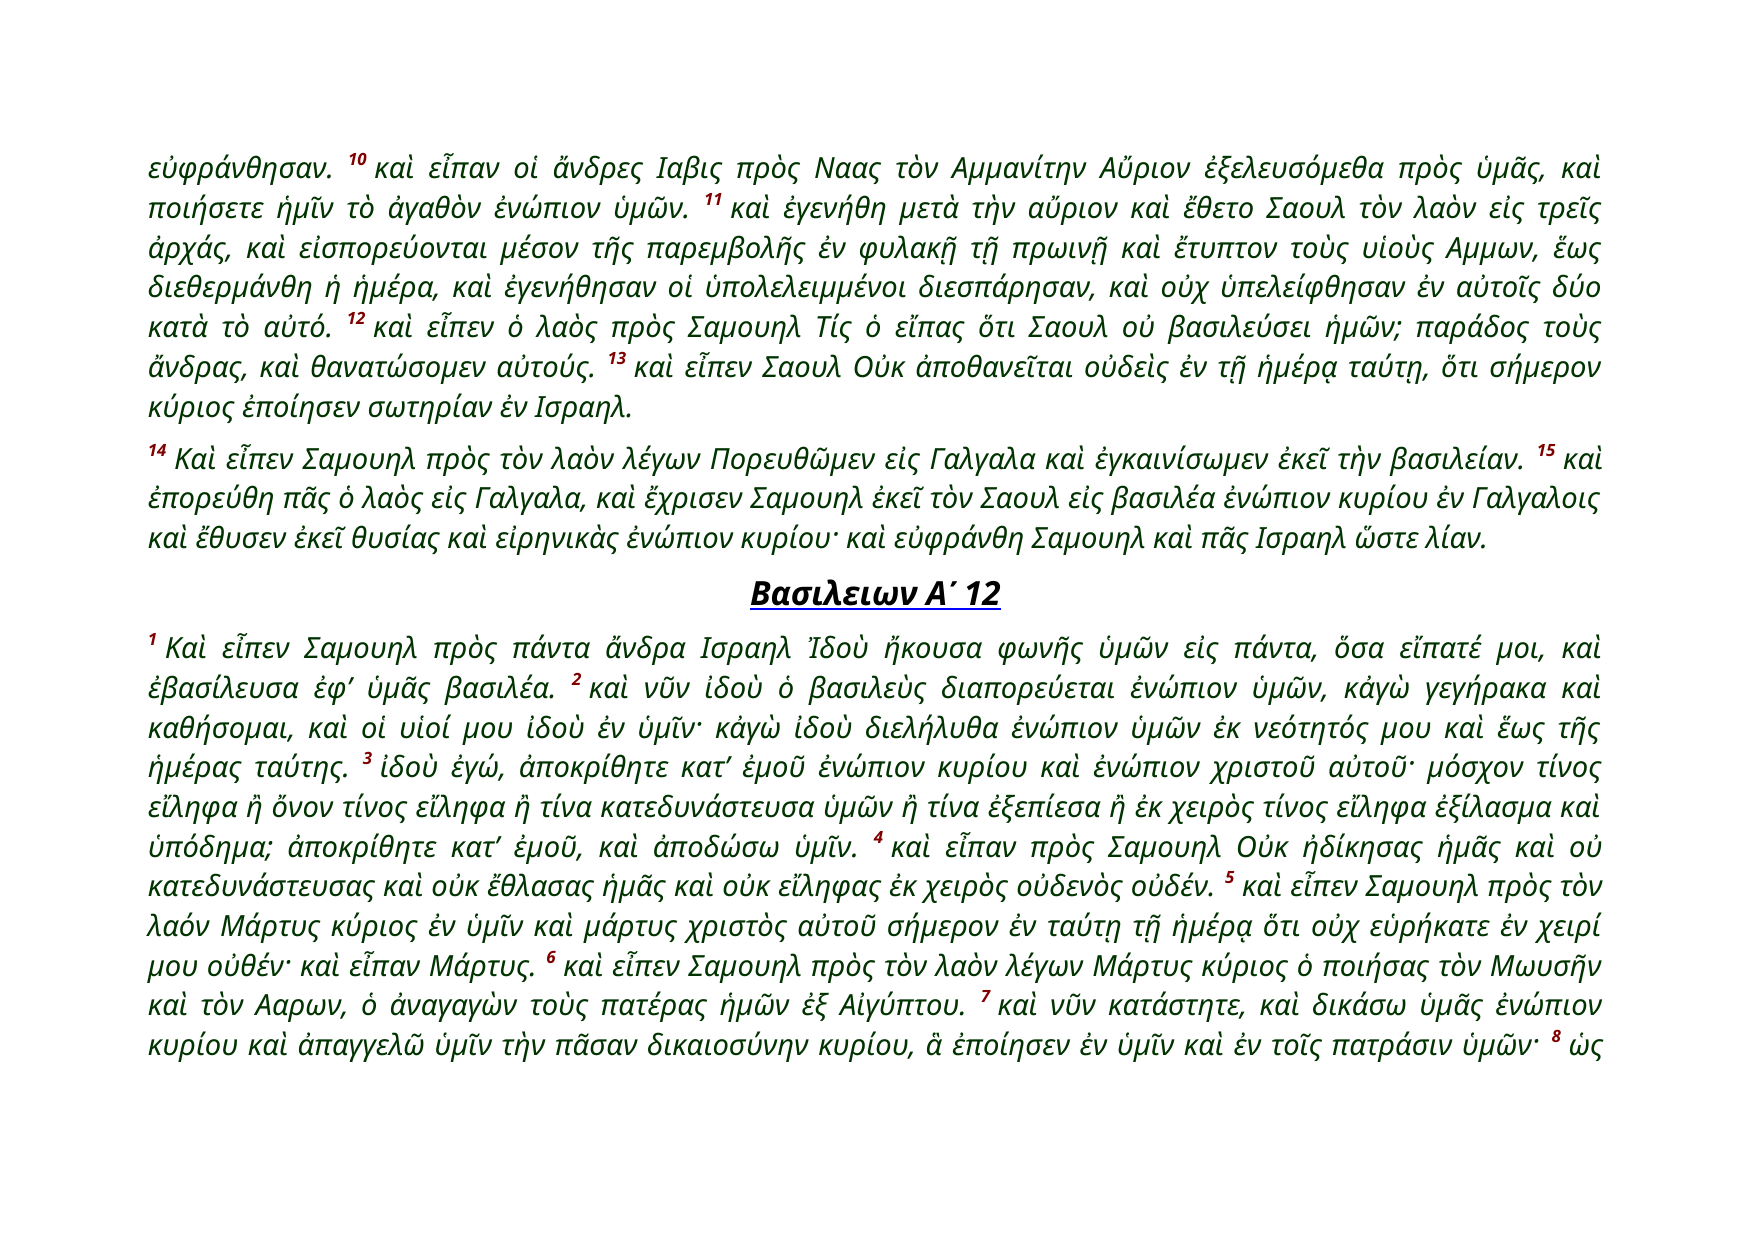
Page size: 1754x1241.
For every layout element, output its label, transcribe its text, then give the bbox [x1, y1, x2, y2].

text Βασιλειων Αʹ 12 [148, 569, 1606, 615]
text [148, 627, 1606, 1064]
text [148, 148, 1606, 426]
text 14 Καὶ εἶπεν Σαμουηλ πρὸς τὸν λαὸν λέγων Πορευθῶμεν εἰς Γαλγαλα καὶ ἐγκαινίσωμεν ἐκεῖ τὴν βασιλείαν. 15 καὶ ἐπορεύθη πᾶς ὁ λαὸς εἰς Γαλγαλα, καὶ ἔχρισεν Σαμουηλ ἐκεῖ τὸν Σαουλ εἰς βασιλέα ἐνώπιον κυρίου ἐν Γαλγαλοις καὶ ἔθυσεν ἐκεῖ θυσίας καὶ εἰρηνικὰς ἐνώπιον κυρίου· καὶ εὐφράνθη Σαμουηλ καὶ πᾶς Ισραηλ ὥστε λίαν. [148, 438, 1606, 557]
